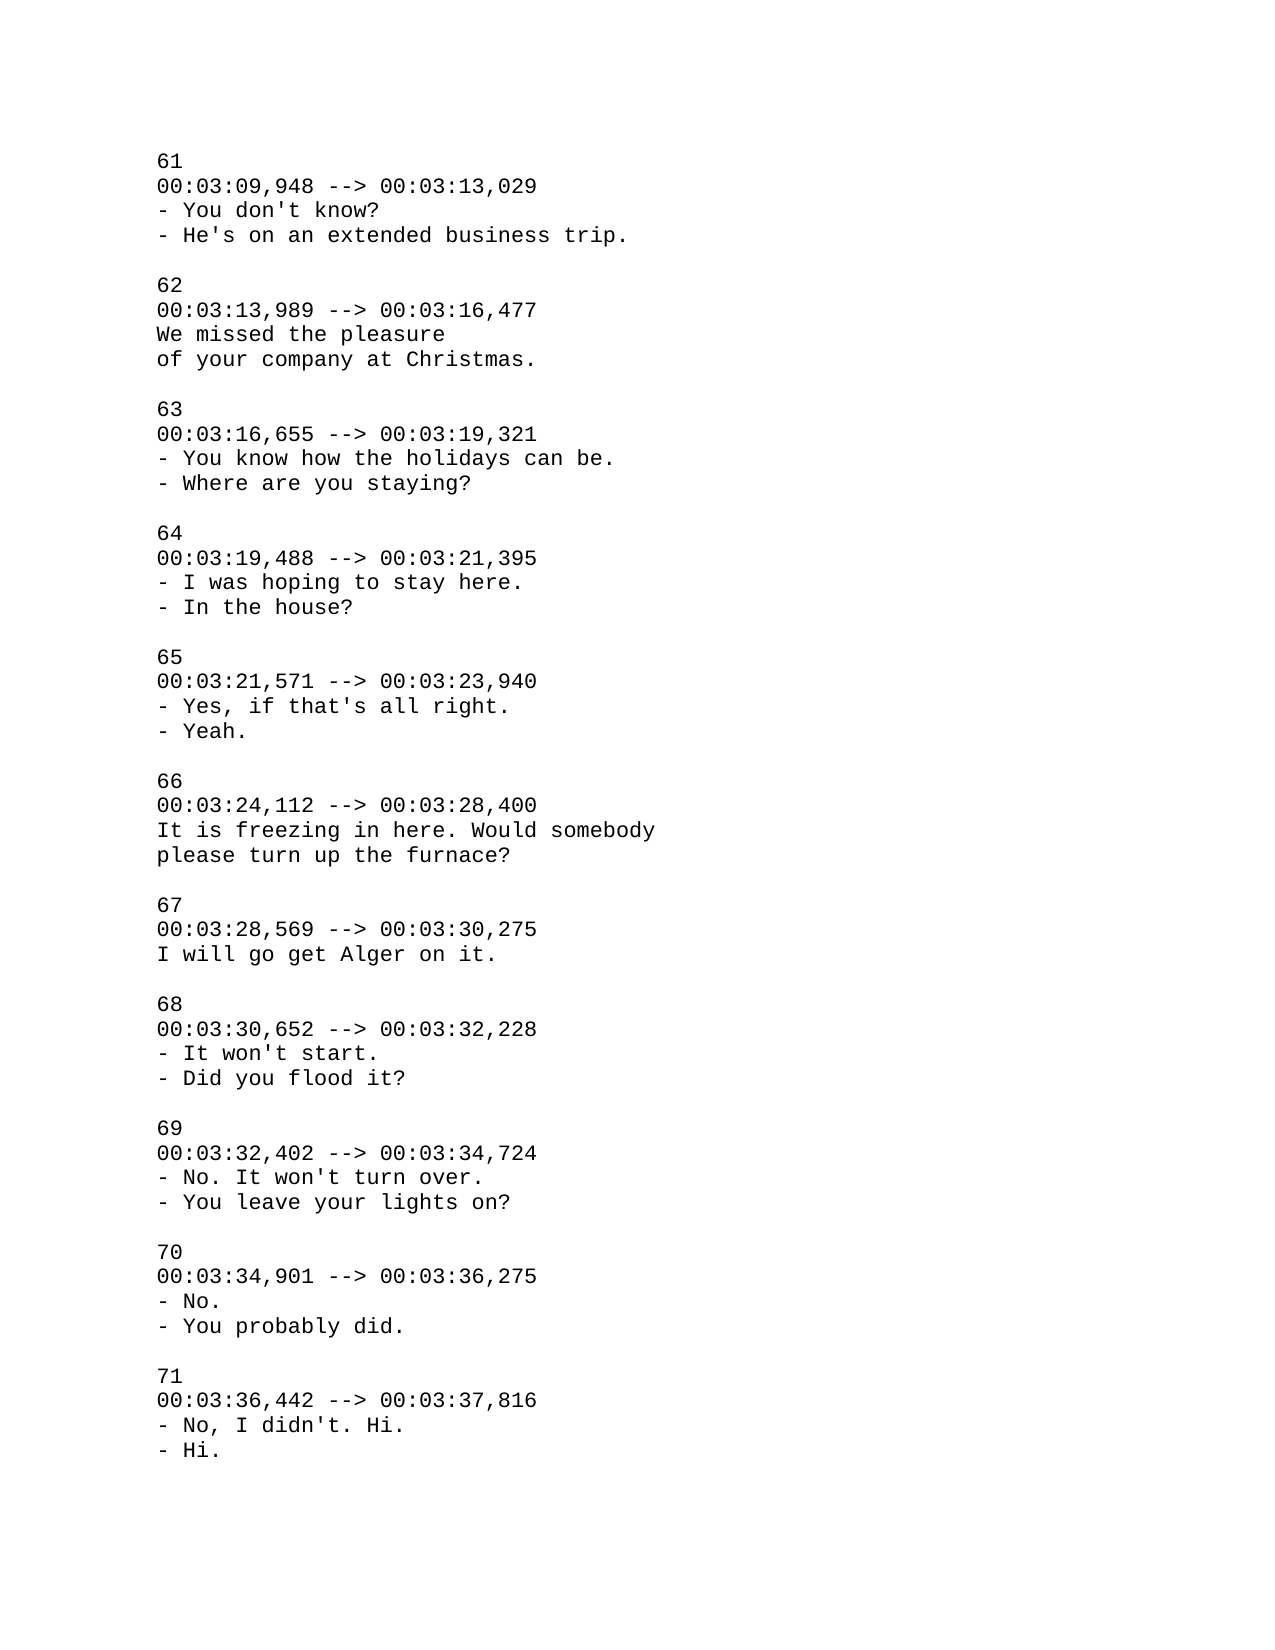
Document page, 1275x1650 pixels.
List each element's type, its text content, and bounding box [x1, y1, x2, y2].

text 00:03:28,569 --> 00:03:30,275 [156, 918, 1118, 943]
text 68 [156, 993, 1118, 1018]
text - You know how the holidays can be. [156, 447, 1118, 472]
text - Yes, if that's all right. [156, 695, 1118, 720]
text - Did you flood it? [156, 1067, 1118, 1092]
text I will go get Alger on it. [156, 943, 1118, 968]
text 61 [156, 150, 1118, 175]
text - Hi. [156, 1439, 1118, 1464]
text - It won't start. [156, 1042, 1118, 1067]
text 00:03:19,488 --> 00:03:21,395 [156, 547, 1118, 571]
text 65 [156, 646, 1118, 671]
text of your company at Christmas. [156, 348, 1118, 373]
text 70 [156, 1241, 1118, 1266]
text 00:03:34,901 --> 00:03:36,275 [156, 1266, 1118, 1290]
text - He's on an extended business trip. [156, 224, 1118, 249]
text - Where are you staying? [156, 472, 1118, 497]
text - In the house? [156, 596, 1118, 621]
text 00:03:21,571 --> 00:03:23,940 [156, 671, 1118, 695]
text - No, I didn't. Hi. [156, 1414, 1118, 1439]
text We missed the pleasure [156, 323, 1118, 348]
text 64 [156, 522, 1118, 547]
text - I was hoping to stay here. [156, 571, 1118, 596]
text 62 [156, 274, 1118, 299]
text 63 [156, 398, 1118, 423]
text - No. It won't turn over. [156, 1166, 1118, 1191]
text - You don't know? [156, 199, 1118, 224]
text 66 [156, 770, 1118, 794]
text 69 [156, 1117, 1118, 1142]
text - You leave your lights on? [156, 1191, 1118, 1216]
text 00:03:13,989 --> 00:03:16,477 [156, 299, 1118, 323]
text It is freezing in here. Would somebody [156, 819, 1118, 844]
text 00:03:24,112 --> 00:03:28,400 [156, 794, 1118, 819]
text - Yeah. [156, 720, 1118, 745]
text - No. [156, 1290, 1118, 1315]
text 67 [156, 894, 1118, 918]
text 00:03:36,442 --> 00:03:37,816 [156, 1389, 1118, 1414]
text please turn up the furnace? [156, 844, 1118, 869]
text 00:03:32,402 --> 00:03:34,724 [156, 1142, 1118, 1166]
text 00:03:09,948 --> 00:03:13,029 [156, 175, 1118, 199]
text - You probably did. [156, 1315, 1118, 1340]
text 00:03:30,652 --> 00:03:32,228 [156, 1018, 1118, 1042]
text 71 [156, 1365, 1118, 1389]
text 00:03:16,655 --> 00:03:19,321 [156, 423, 1118, 447]
